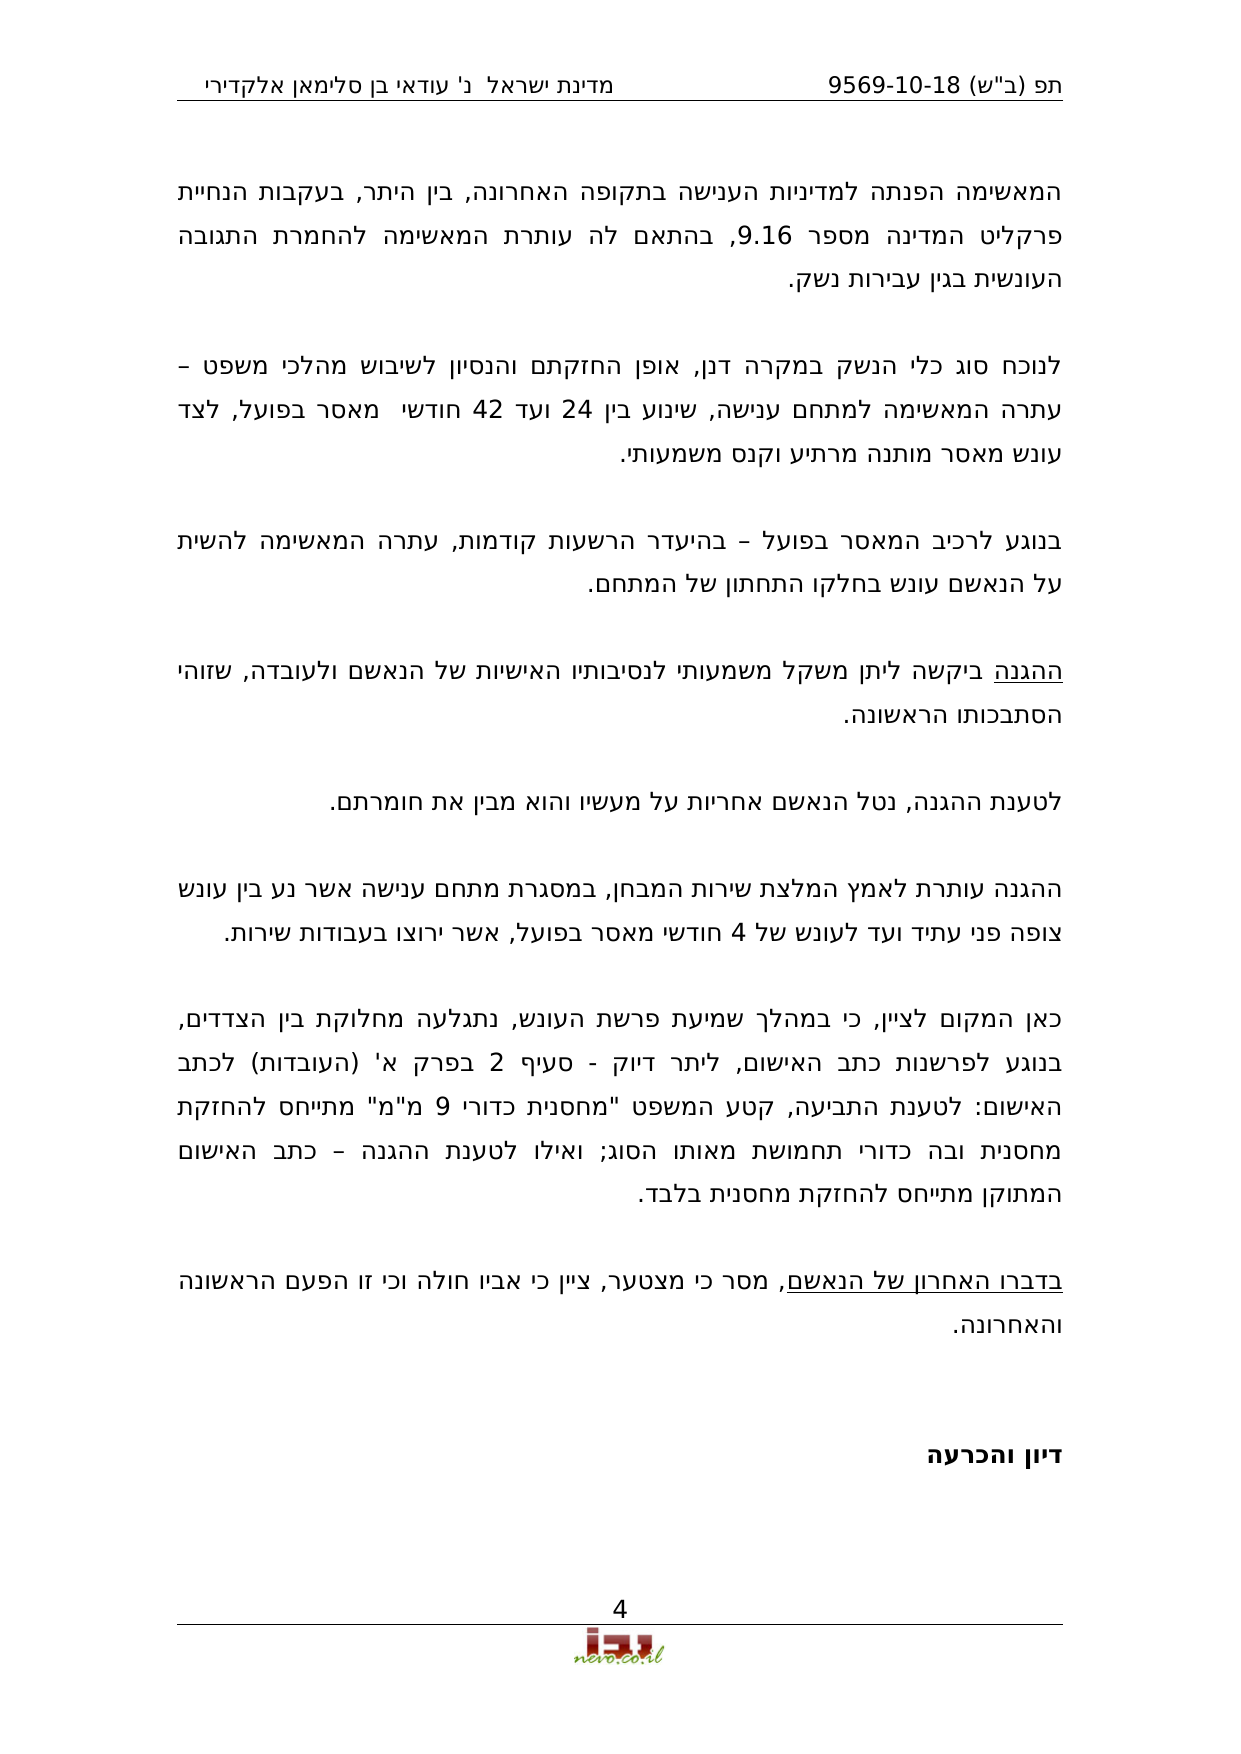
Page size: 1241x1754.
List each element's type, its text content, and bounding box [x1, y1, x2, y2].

text בדברו האחרון של הנאשם, מסר כי מצטער, ציין כי אביו חולה וכי זו הפעם הראשונה והאחרונה. [177, 1267, 1063, 1339]
picture [574, 1627, 666, 1665]
text דיון והכרעה [177, 1440, 1063, 1469]
text המאשימה הפנתה למדיניות הענישה בתקופה האחרונה, בין היתר, בעקבות הנחיית פרקליט המדינה מספר 9.16, בהתאם לה עותרת המאשימה להחמרת התגובה העונשית בגין עבירות נשק. [177, 177, 1063, 294]
text כאן המקום לציין, כי במהלך שמיעת פרשת העונש, נתגלעה מחלוקת בין הצדדים, בנוגע לפרשנות כתב האישום, ליתר דיוק - סעיף 2 בפרק א' (העובדות) לכתב האישום: לטענת התביעה, קטע המשפט "מחסנית כדורי 9 מ"מ" מתייחס להחזקת מחסנית ובה כדורי תחמושת מאותו הסוג; ואילו לטענת ההגנה – כתב האישום המתוקן מתייחס להחזקת מחסנית בלבד. [177, 1005, 1063, 1209]
text ההגנה עותרת לאמץ המלצת שירות המבחן, במסגרת מתחם ענישה אשר נע בין עונש צופה פני עתיד ועד לעונש של 4 חודשי מאסר בפועל, אשר ירוצו בעבודות שירות. [177, 874, 1063, 947]
text לנוכח סוג כלי הנשק במקרה דנן, אופן החזקתם והנסיון לשיבוש מהלכי משפט – עתרה המאשימה למתחם ענישה, שינוע בין 24 ועד 42 חודשי מאסר בפועל, לצד עונש מאסר מותנה מרתיע וקנס משמעותי. [177, 352, 1063, 468]
text ההגנה ביקשה ליתן משקל משמעותי לנסיבותיו האישיות של הנאשם ולעובדה, שזוהי הסתבכותו הראשונה. [177, 657, 1063, 729]
text בנוגע לרכיב המאסר בפועל – בהיעדר הרשעות קודמות, עתרה המאשימה להשית על הנאשם עונש בחלקו התחתון של המתחם. [177, 526, 1063, 599]
text לטענת ההגנה, נטל הנאשם אחריות על מעשיו והוא מבין את חומרתם. [177, 787, 1063, 816]
